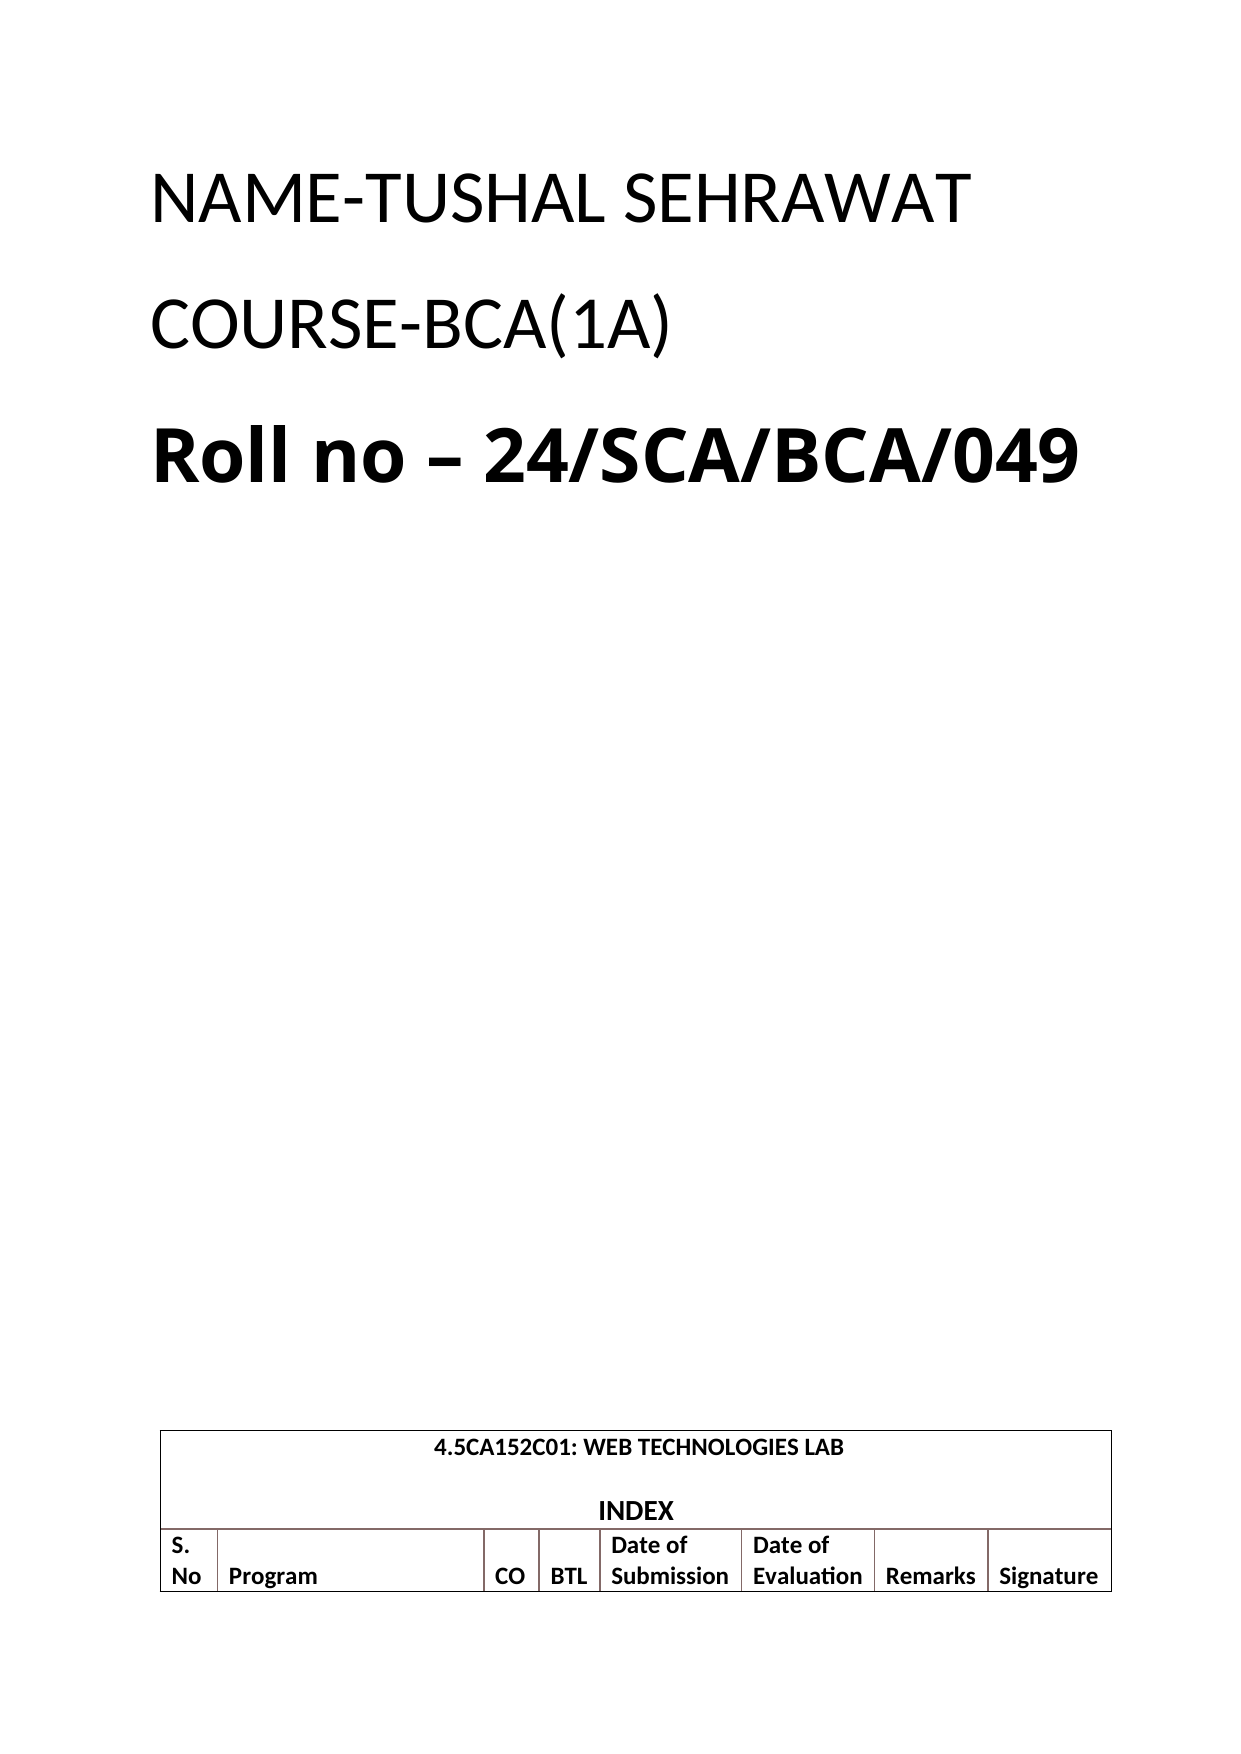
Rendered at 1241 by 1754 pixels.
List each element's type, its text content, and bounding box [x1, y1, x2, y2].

text COURSE-BCA(1A) [150, 276, 1090, 368]
table_cell Signature [989, 1530, 1111, 1591]
table_cell BTL [540, 1530, 599, 1591]
table_cell Program [218, 1530, 483, 1591]
table_cell Date of Submission [601, 1530, 741, 1591]
text NAME-TUSHAL SEHRAWAT [150, 150, 1090, 242]
table_cell Date of Evaluation [742, 1530, 874, 1591]
table_cell S. No [161, 1530, 217, 1591]
text Roll no – 24/SCA/BCA/049 [150, 402, 1090, 504]
table_cell Remarks [875, 1530, 987, 1591]
table_cell CO [485, 1530, 538, 1591]
table_header 4.5CA152C01: WEB TECHNOLOGIES LAB INDEX [161, 1431, 1111, 1528]
